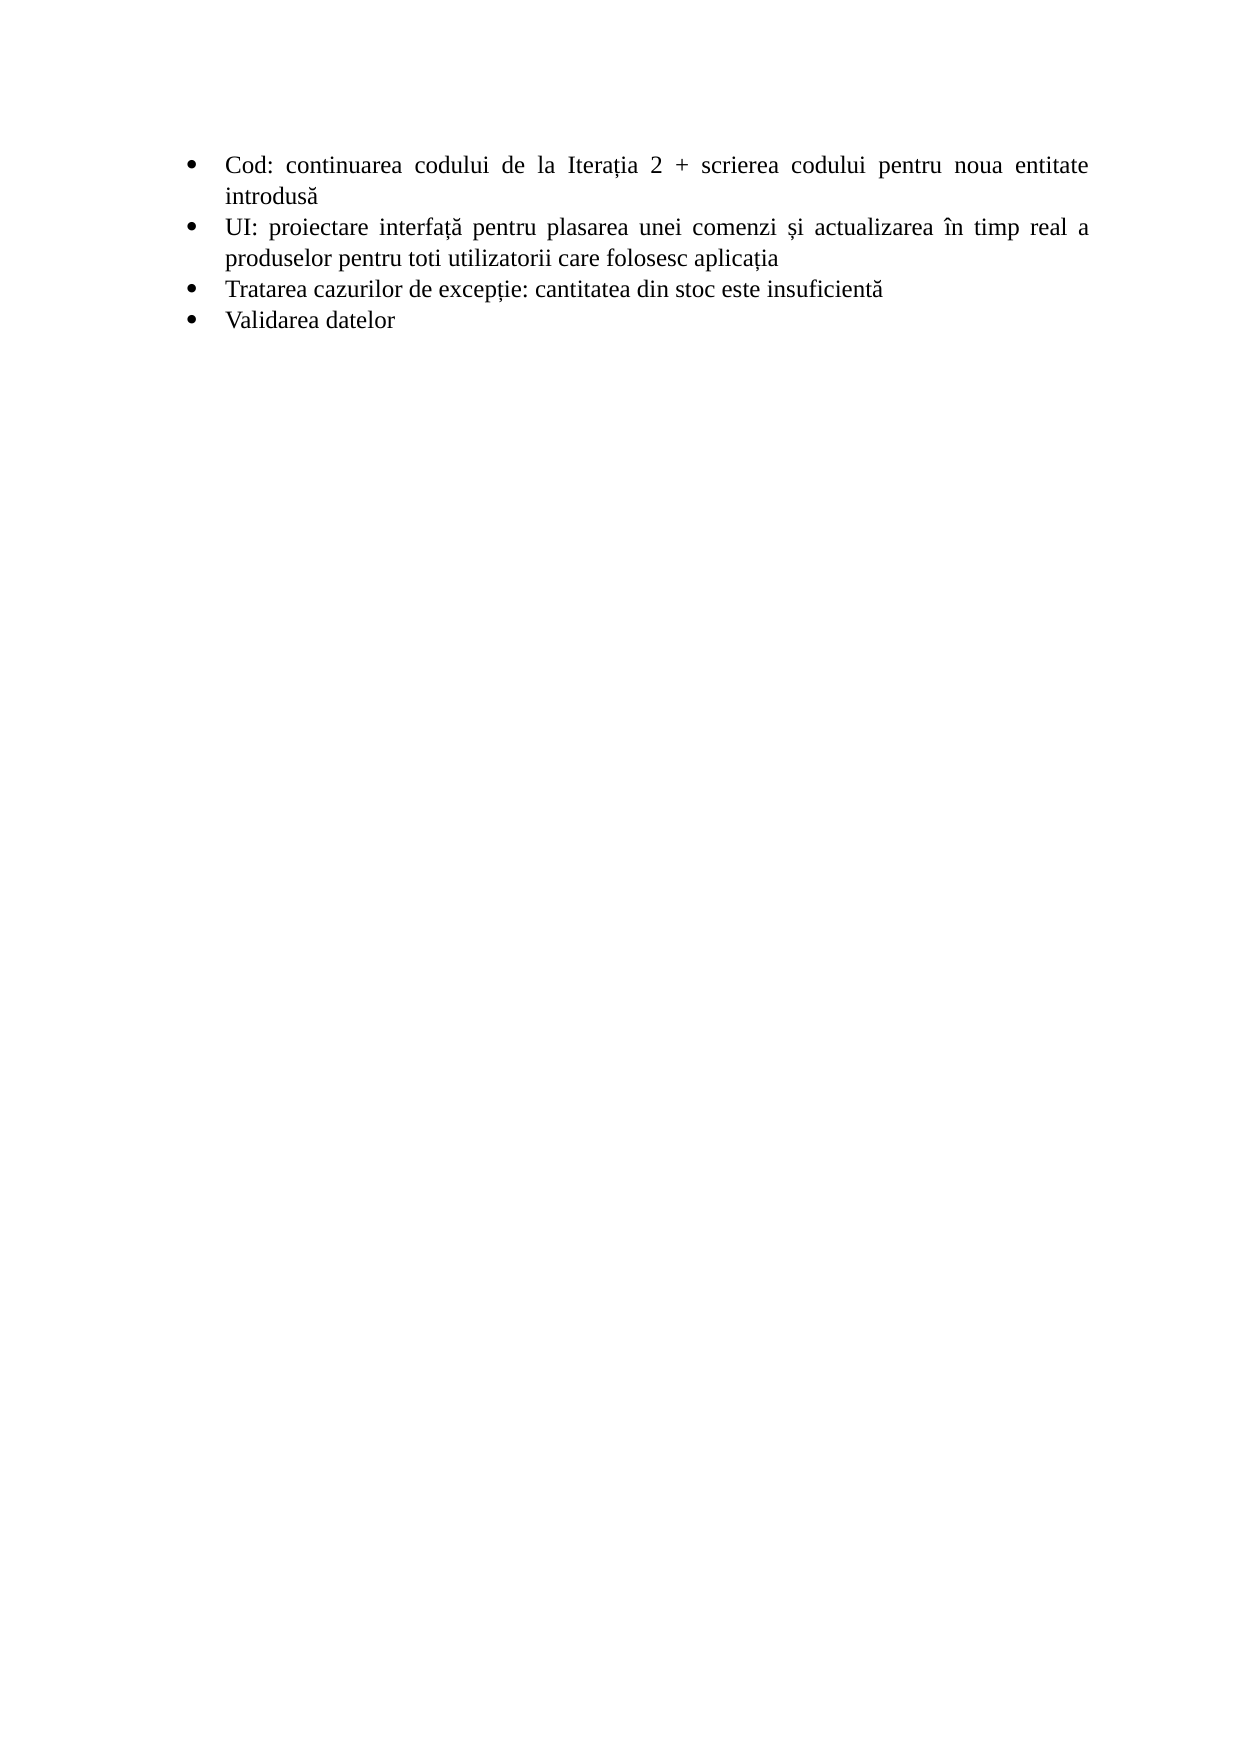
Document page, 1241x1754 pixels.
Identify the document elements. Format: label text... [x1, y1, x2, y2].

list Tratarea cazurilor de excepție: cantitatea din stoc este insuficientă [187, 274, 1090, 303]
list UI: proiectare interfață pentru plasarea unei comenzi și actualizarea în timp real a produselor pentru toti utilizatorii care folosesc aplicația [187, 212, 1090, 272]
list Validarea datelor [187, 305, 1090, 334]
list Cod: continuarea codului de la Iterația 2 + scrierea codului pentru noua entitate introdusă [187, 150, 1090, 210]
